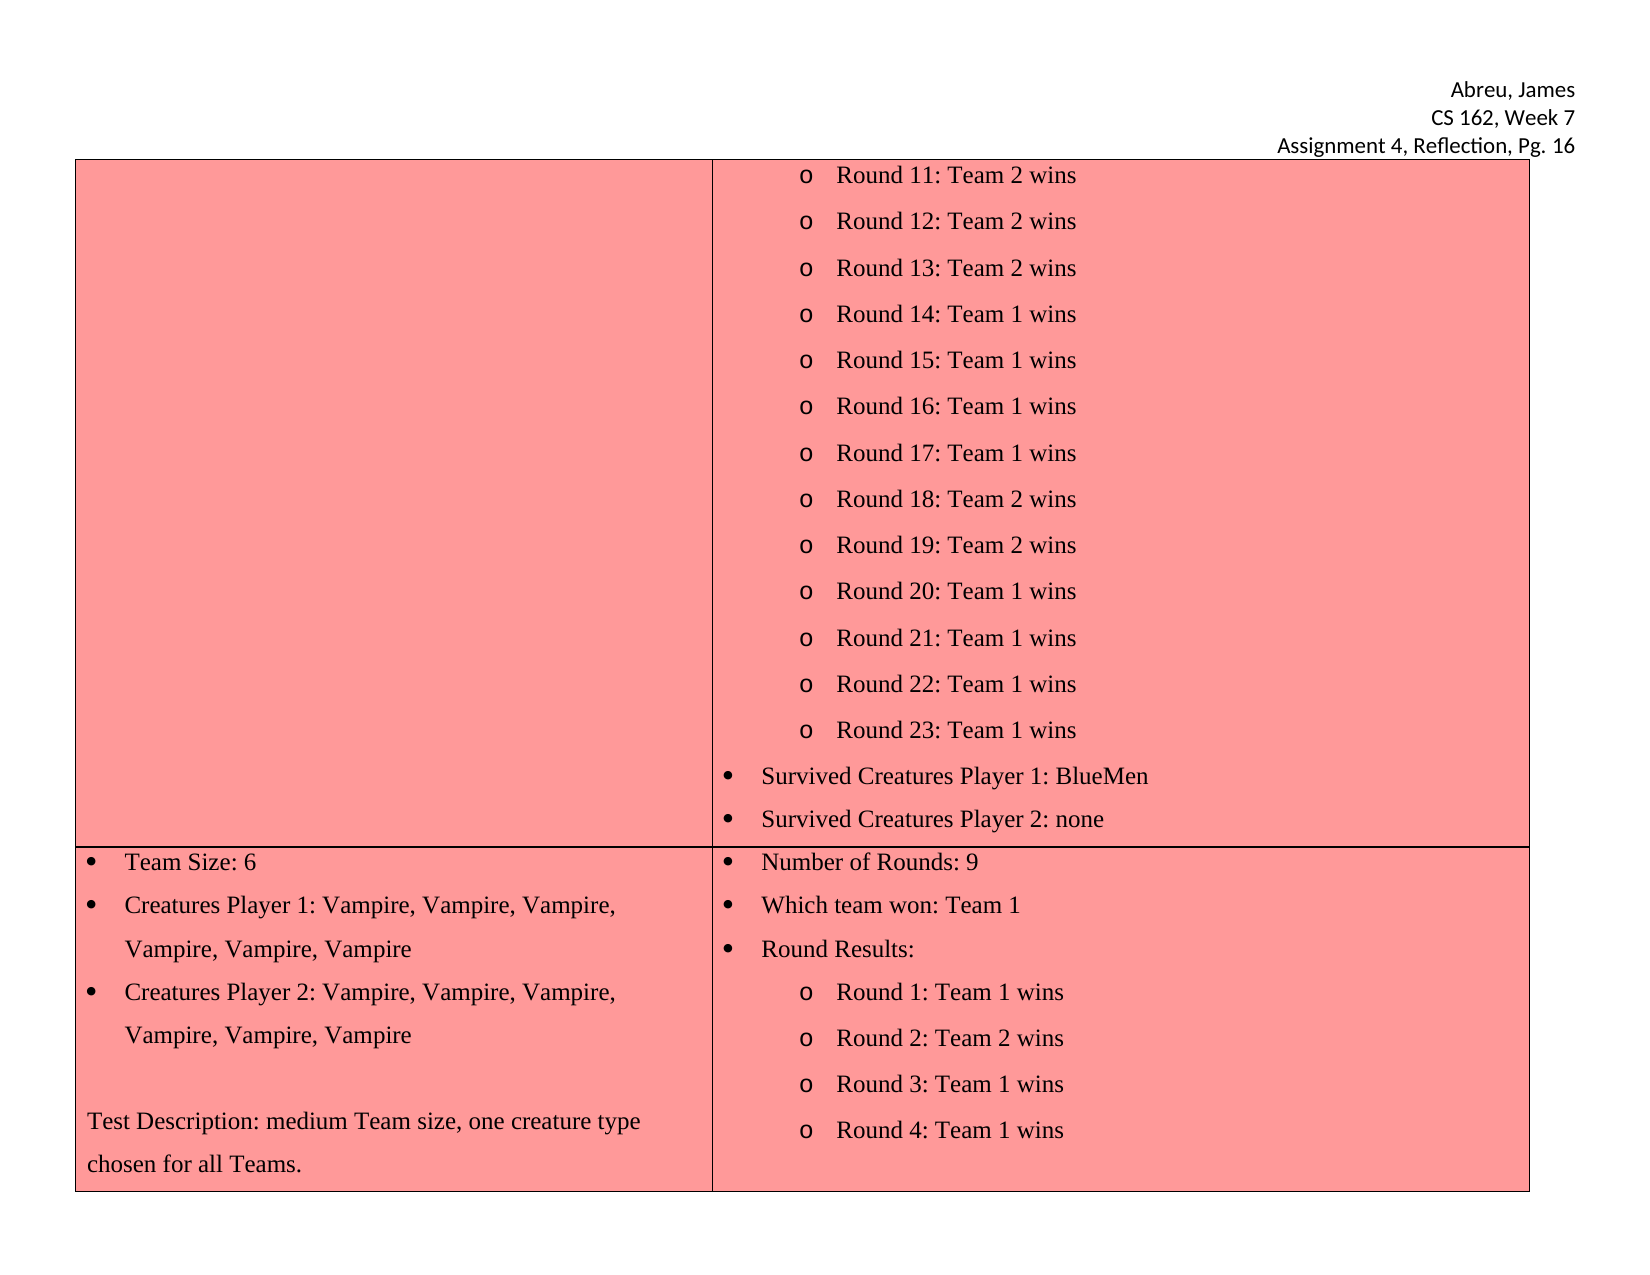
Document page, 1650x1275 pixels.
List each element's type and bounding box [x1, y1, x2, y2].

table_cell [713, 848, 1529, 1191]
table_cell [713, 160, 1529, 846]
table_cell [76, 160, 712, 846]
table_cell [76, 848, 712, 1191]
